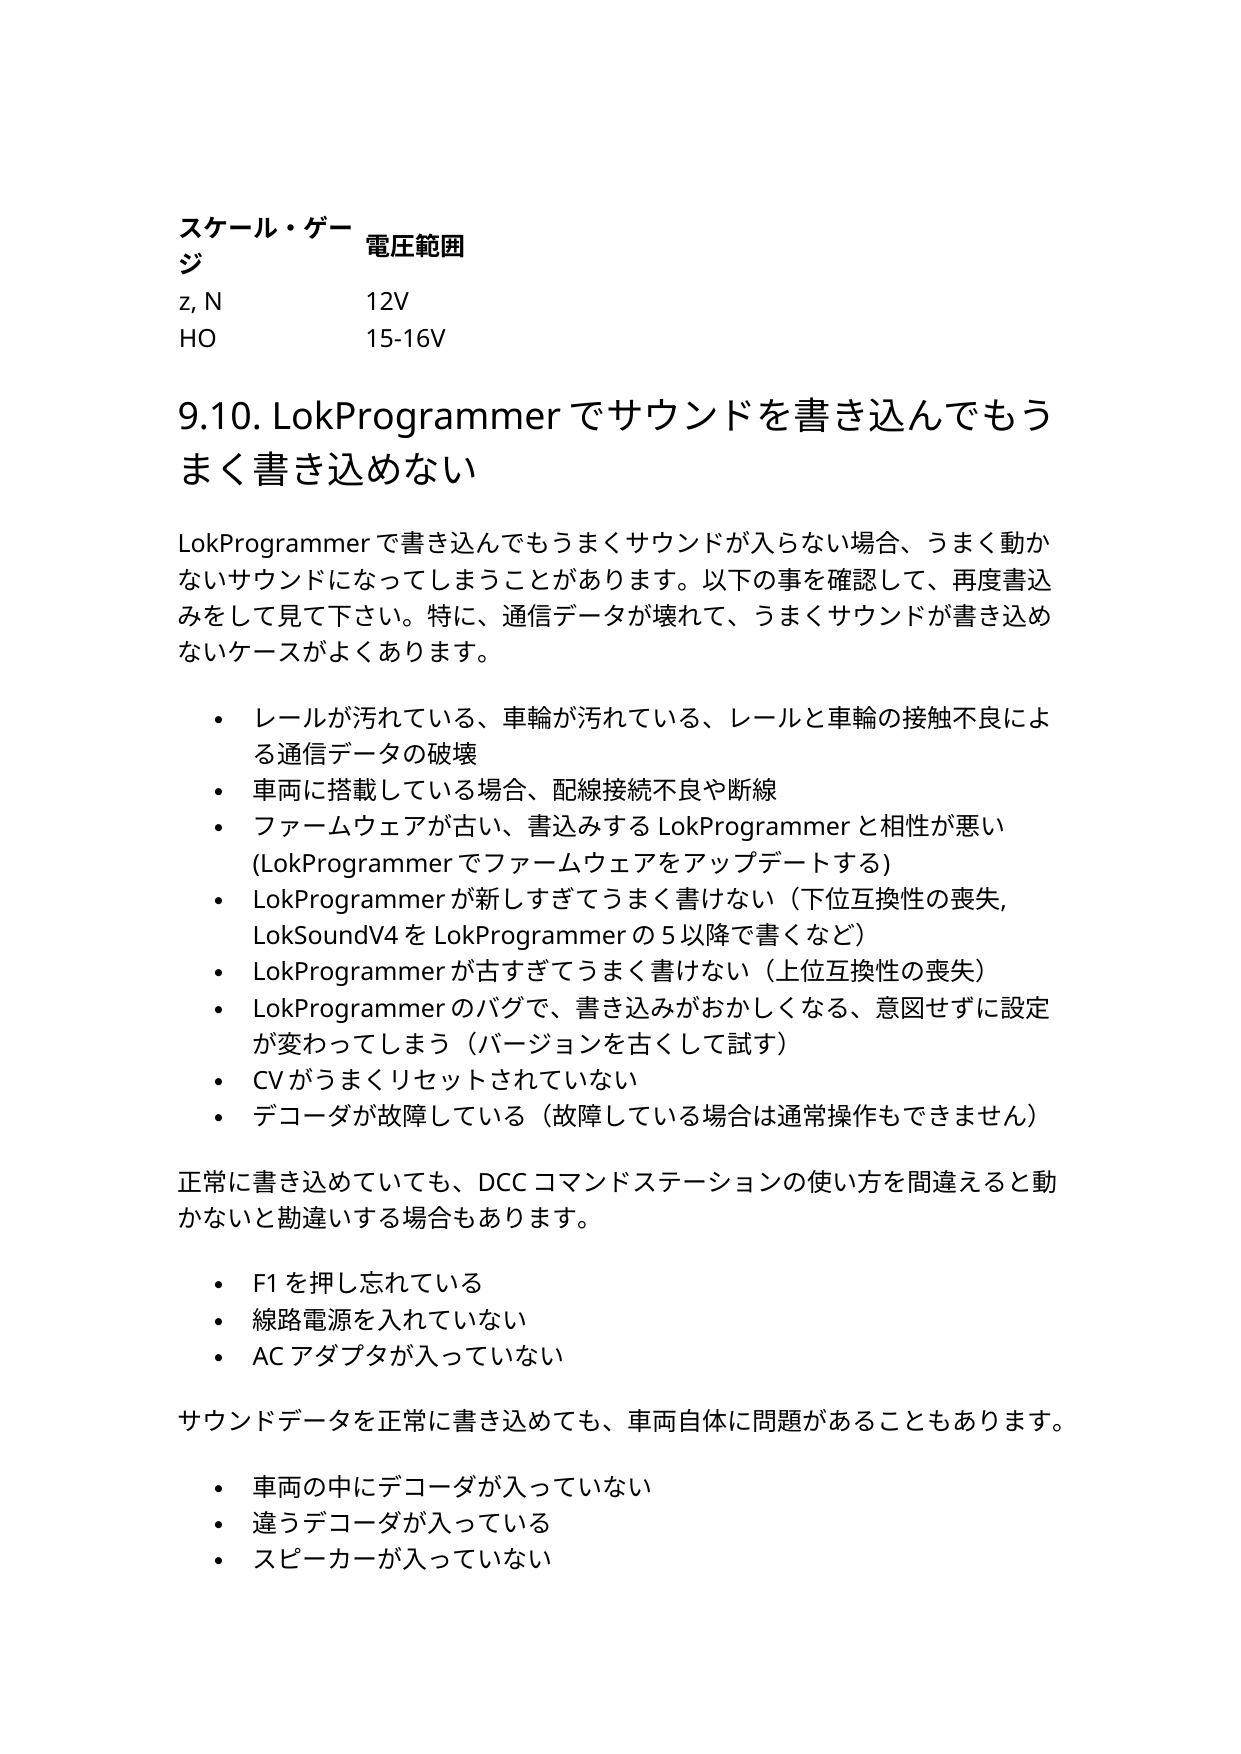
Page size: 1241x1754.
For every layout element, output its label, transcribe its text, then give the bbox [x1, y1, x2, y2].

text LokProgrammerで書き込んでもうまくサウンドが入らない場合、うまく動かないサウンドになってしまうことがあります。以下の事を確認して、再度書込みをして見て下さい。特に、通信データが壊れて、うまくサウンドが書き込めないケースがよくあります。 [177, 524, 1063, 669]
list レールが汚れている、車輪が汚れている、レールと車輪の接触不良による通信データの破壊 [215, 698, 1063, 771]
table_cell 15-16V [364, 320, 472, 357]
text 正常に書き込めていても、DCCコマンドステーションの使い方を間違えると動かないと勘違いする場合もあります。 [177, 1162, 1063, 1235]
list CVがうまくリセットされていない [215, 1061, 1063, 1097]
list スピーカーが入っていない [215, 1540, 1063, 1576]
list 違うデコーダが入っている [215, 1503, 1063, 1540]
table_cell z, N [177, 283, 364, 319]
text サウンドデータを正常に書き込めても、車両自体に問題があることもあります。 [177, 1402, 1063, 1438]
list F1を押し忘れている [215, 1264, 1063, 1300]
list 車両の中にデコーダが入っていない [215, 1467, 1063, 1503]
list 線路電源を入れていない [215, 1300, 1063, 1336]
list デコーダが故障している（故障している場合は通常操作もできません） [215, 1097, 1063, 1133]
table_cell 12V [364, 283, 472, 319]
subtitle 9.10. LokProgrammerでサウンドを書き込んでもうまく書き込めない [177, 386, 1063, 495]
list 車両に搭載している場合、配線接続不良や断線 [215, 771, 1063, 807]
list LokProgrammerが古すぎてうまく書けない（上位互換性の喪失） [215, 952, 1063, 988]
list ACアダプタが入っていない [215, 1336, 1063, 1373]
list LokProgrammerが新しすぎてうまく書けない（下位互換性の喪失, LokSoundV4をLokProgrammerの5以降で書くなど） [215, 879, 1063, 952]
table_header 電圧範囲 [364, 207, 472, 282]
list LokProgrammerのバグで、書き込みがおかしくなる、意図せずに設定が変わってしまう（バージョンを古くして試す） [215, 988, 1063, 1061]
table_header スケール・ゲージ [177, 207, 364, 282]
list ファームウェアが古い、書込みするLokProgrammerと相性が悪い(LokProgrammerでファームウェアをアップデートする) [215, 807, 1063, 879]
table_cell HO [177, 320, 364, 357]
